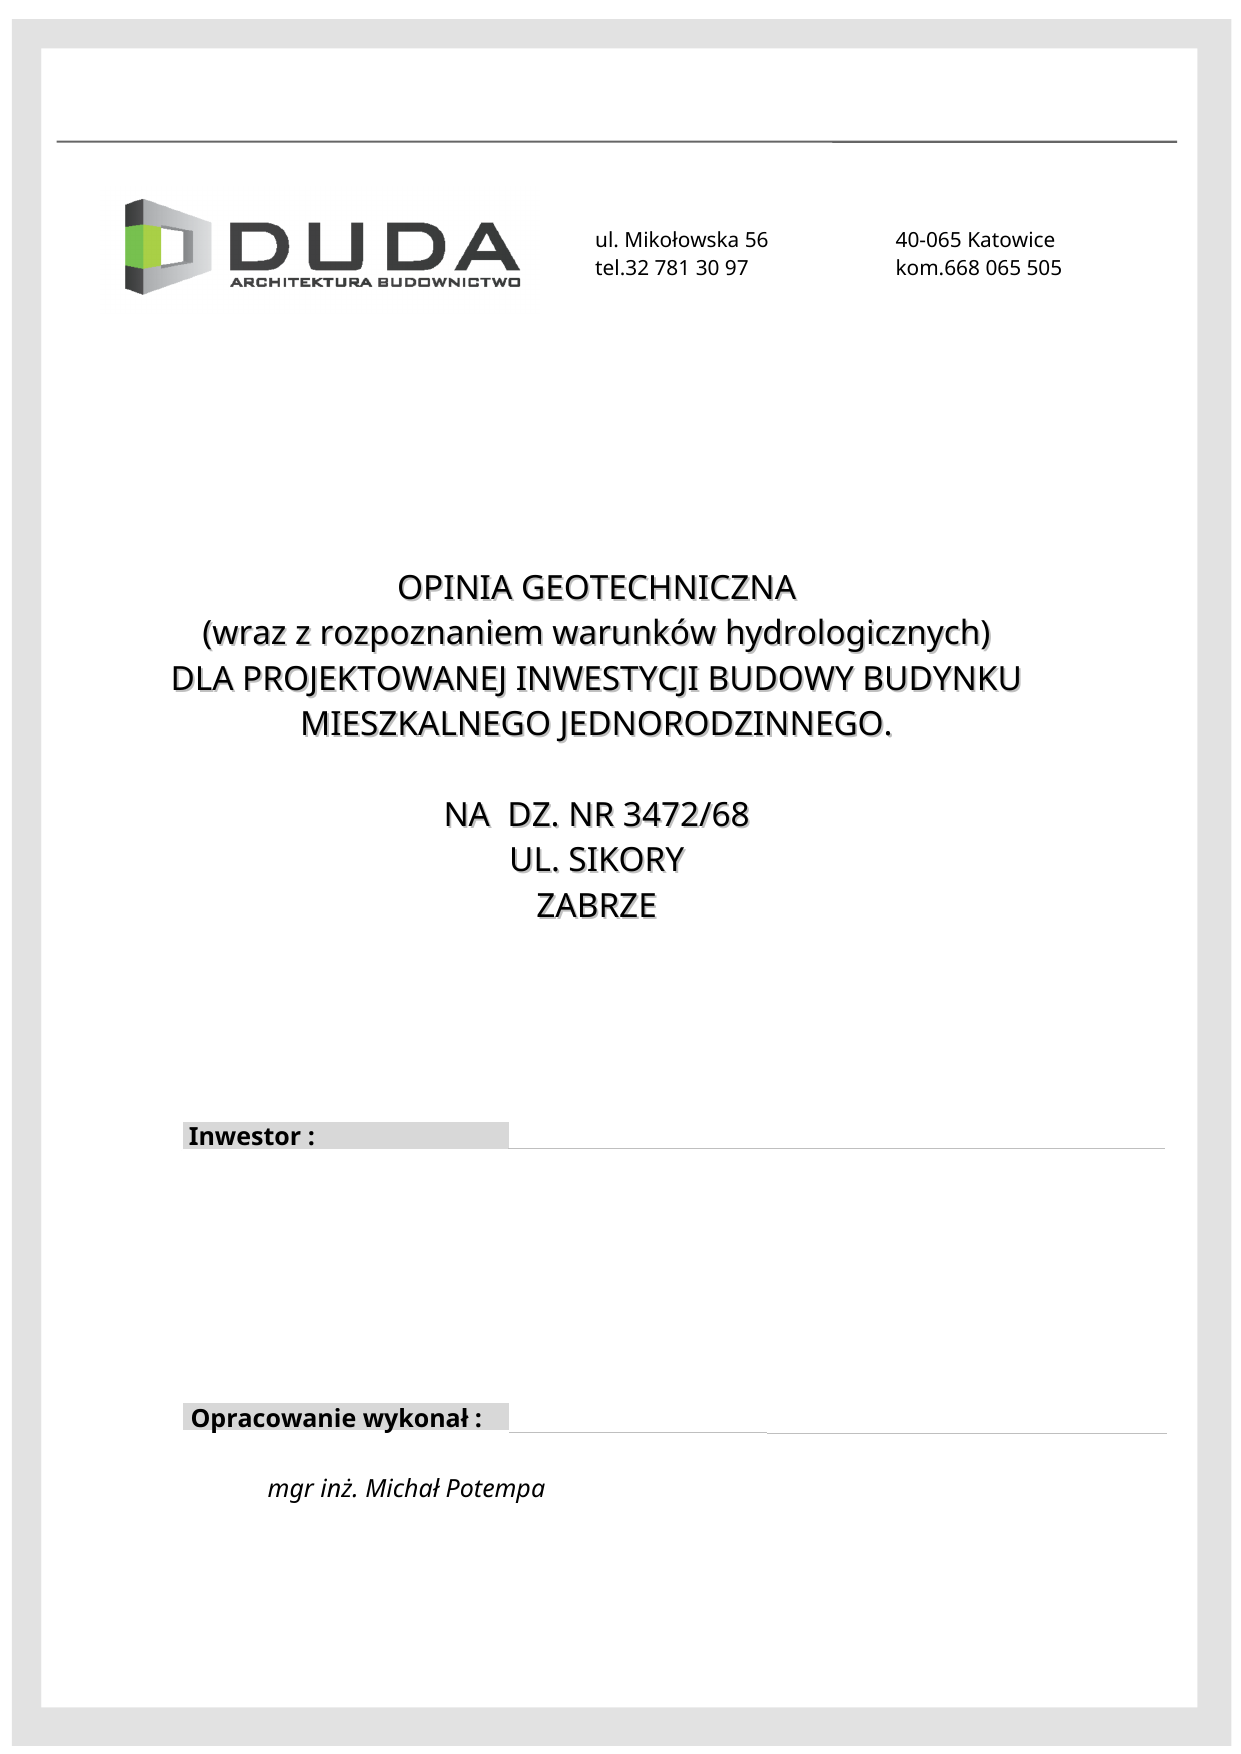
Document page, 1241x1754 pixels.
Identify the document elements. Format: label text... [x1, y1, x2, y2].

text UL. SIKORY [100, 836, 1092, 882]
text DLA PROJEKTOWANEJ INWESTYCJI BUDOWY BUDYNKU MIESZKALNEGO JEDNORODZINNEGO. [100, 654, 1092, 745]
picture [11, 19, 1232, 1746]
text OPINIA GEOTECHNICZNA [100, 564, 1092, 609]
text (wraz z rozpoznaniem warunków hydrologicznych) [100, 609, 1092, 654]
text NA DZ. NR 3472/68 [100, 791, 1092, 836]
text ZABRZE [100, 882, 1092, 927]
